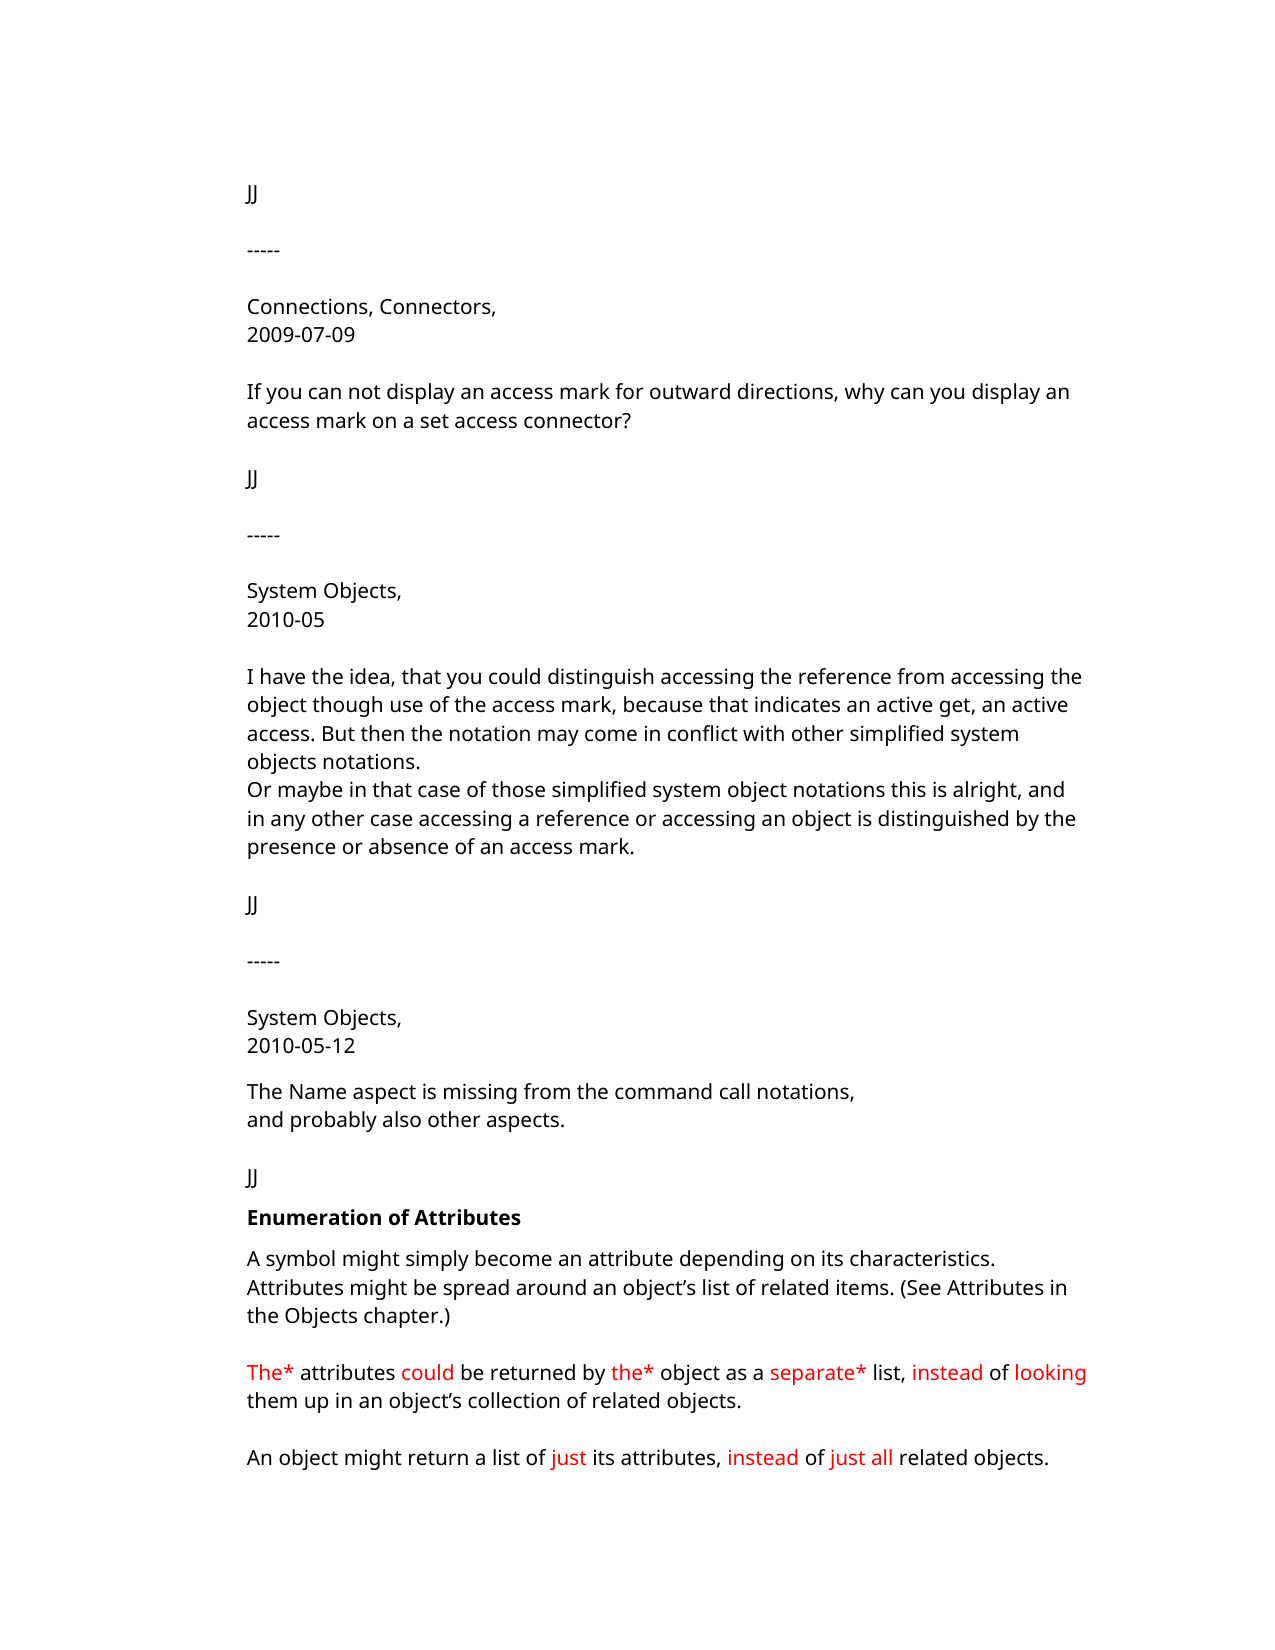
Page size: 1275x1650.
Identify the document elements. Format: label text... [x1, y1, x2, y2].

text ----- [247, 946, 1087, 975]
text JJ [247, 889, 1087, 918]
text The Name aspect is missing from the command call notations, [247, 1077, 1087, 1106]
text and probably also other aspects. [247, 1106, 1087, 1134]
text System Objects, [247, 1003, 1087, 1032]
text The* attributes could be returned by the* object as a separate* list, instead of looking them up in an object’s collection of related objects. [247, 1358, 1087, 1415]
text An object might return a list of just its attributes, instead of just all related objects. [247, 1443, 1087, 1472]
text 2010-05-12 [247, 1032, 1087, 1060]
text JJ [247, 463, 1087, 491]
text 2009-07-09 [247, 321, 1087, 349]
subtitle Enumeration of Attributes [247, 1203, 1087, 1232]
text A symbol might simply become an attribute depending on its characteristics. Attributes might be spread around an object’s list of related items. (See Attributes in the Objects chapter.) [247, 1244, 1087, 1329]
text 2010-05 [247, 605, 1087, 633]
text ----- [247, 520, 1087, 548]
text JJ [247, 1162, 1087, 1191]
text ----- [247, 235, 1087, 264]
text JJ [247, 178, 1087, 207]
text Connections, Connectors, [247, 292, 1087, 321]
text System Objects, [247, 577, 1087, 605]
text If you can not display an access mark for outward directions, why can you display an access mark on a set access connector? [247, 377, 1087, 434]
text I have the idea, that you could distinguish accessing the reference from accessing the object though use of the access mark, because that indicates an active get, an active access. But then the notation may come in conflict with other simplified system objects notations. Or maybe in that case of those simplified system object notations this is alright, and in any other case accessing a reference or accessing an object is distinguished by the presence or absence of an access mark. [247, 662, 1087, 861]
